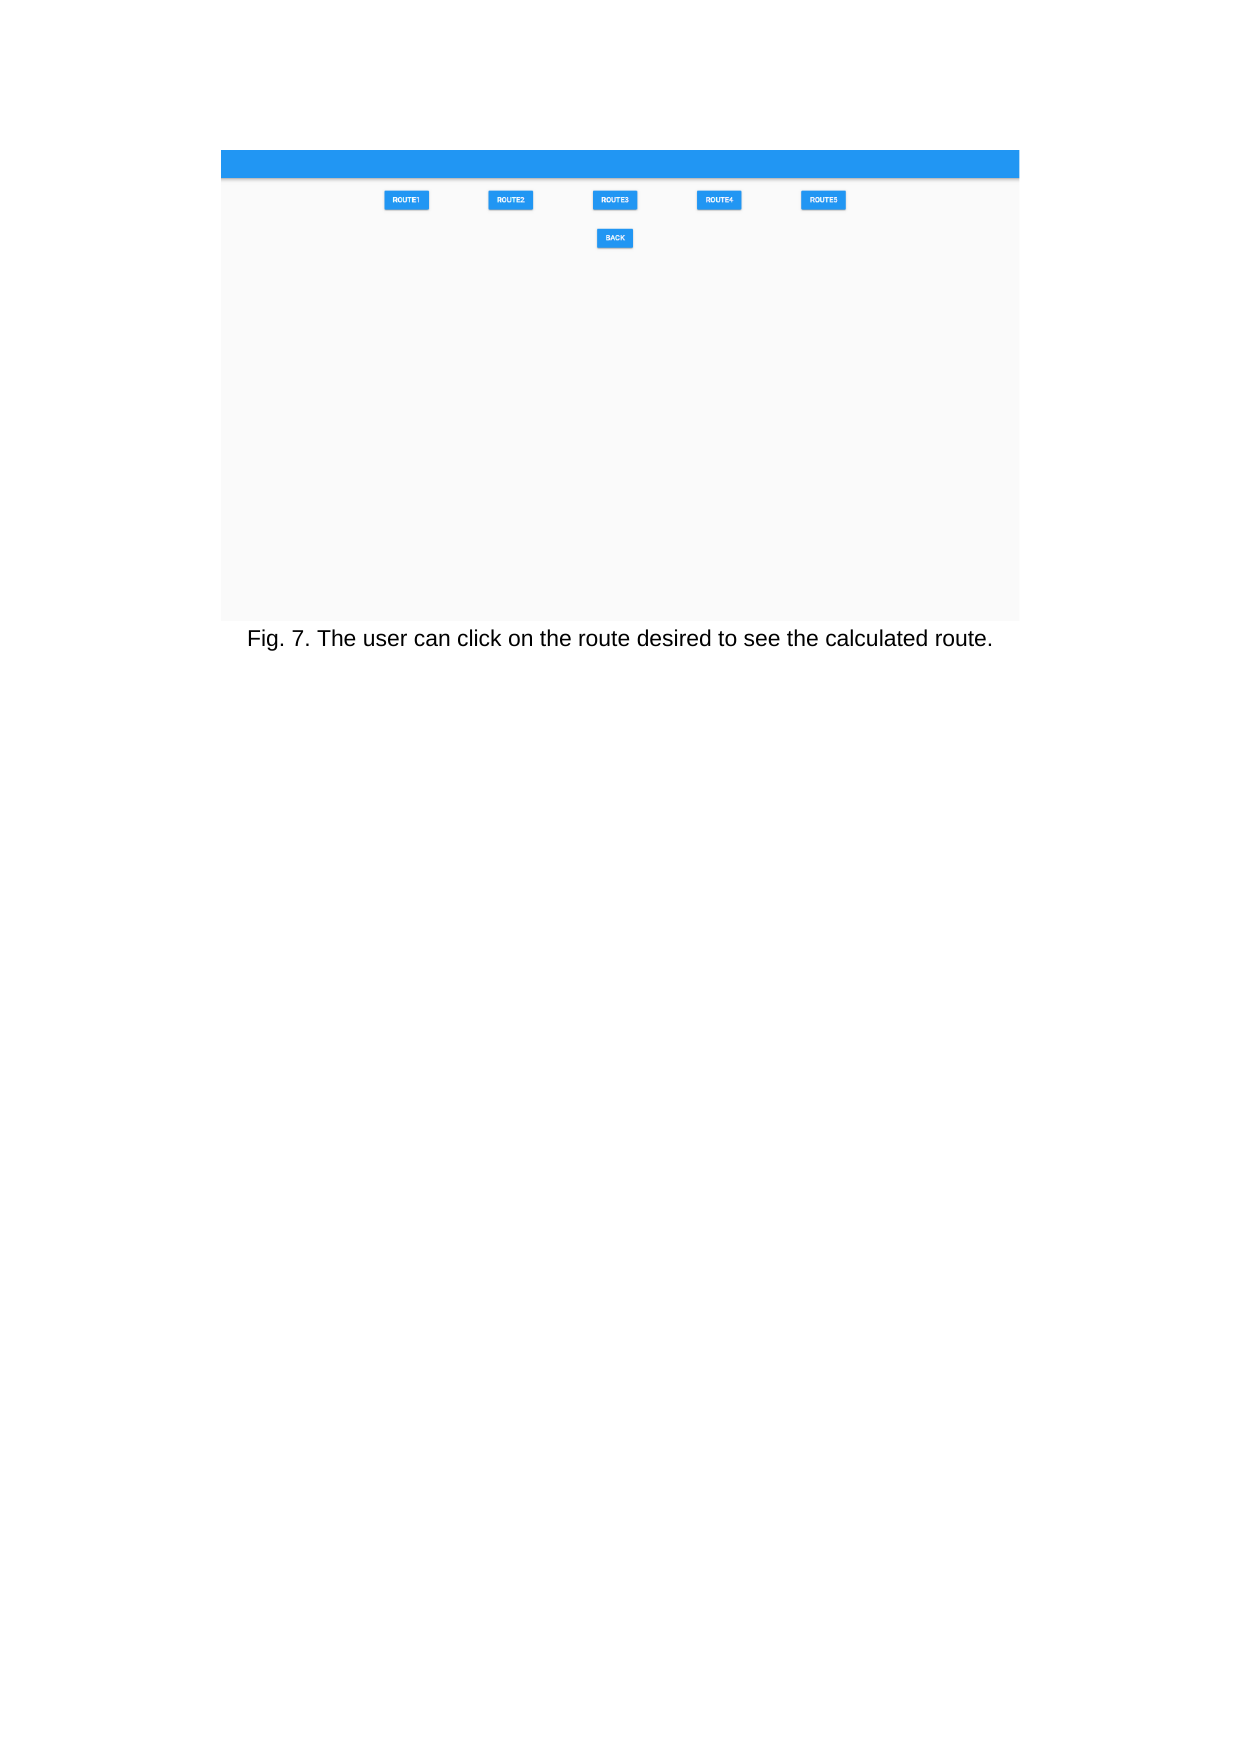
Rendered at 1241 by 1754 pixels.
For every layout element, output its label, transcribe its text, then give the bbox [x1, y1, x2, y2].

picture [221, 150, 1020, 621]
text Fig. 7. The user can click on the route desired to see the calculated route. [150, 625, 1090, 651]
